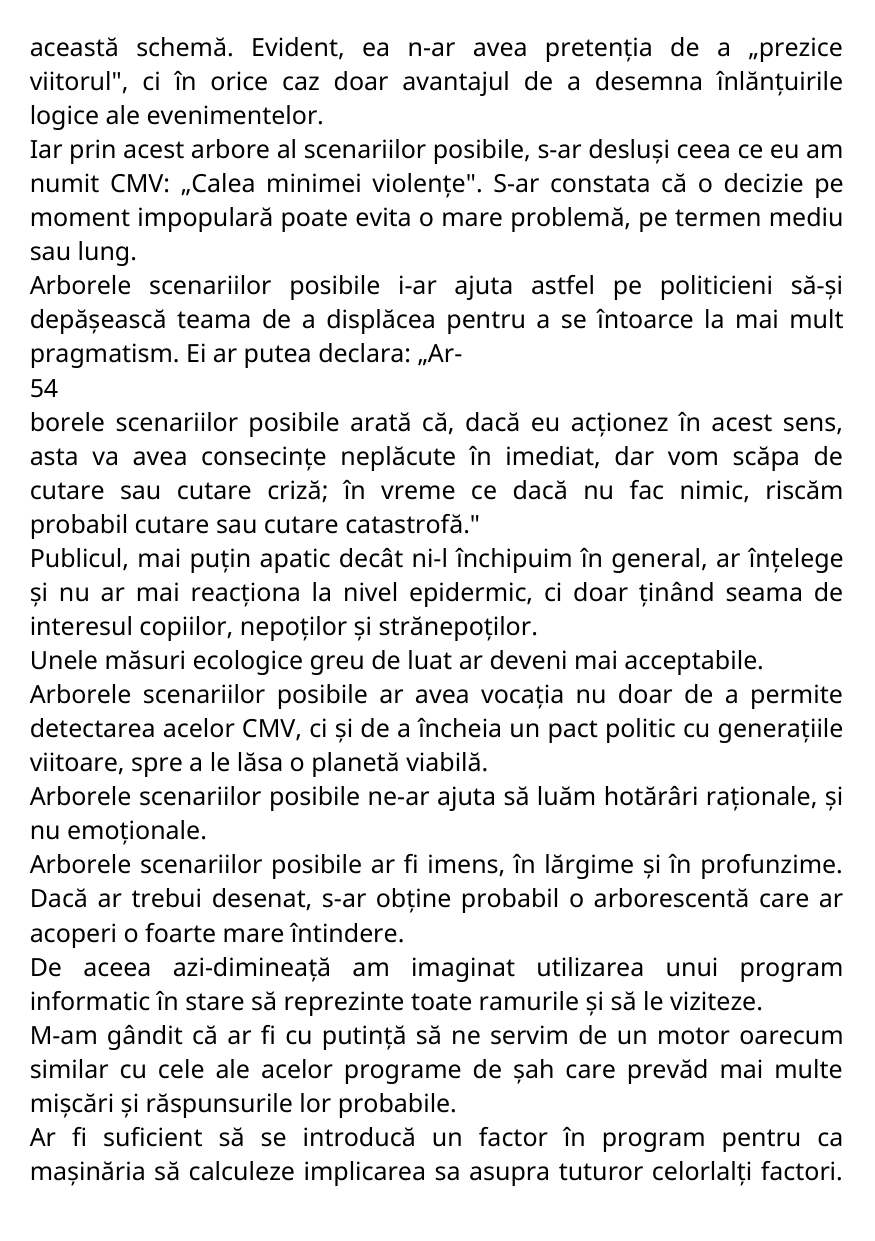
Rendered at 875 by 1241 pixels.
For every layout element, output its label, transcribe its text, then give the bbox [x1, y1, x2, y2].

text Arborele scenariilor posibile ar fi imens, în lărgime şi în profunzime. Dacă ar trebui desenat, s-ar obţine probabil o arborescentă care ar acoperi o foarte mare întindere. [29, 847, 844, 949]
text De aceea azi-dimineaţă am imaginat utilizarea unui program informatic în stare să reprezinte toate ramurile şi să le viziteze. [29, 949, 844, 1017]
text Arborele scenariilor posibile i-ar ajuta astfel pe politicieni să-şi depăşească teama de a displăcea pentru a se întoarce la mai mult pragmatism. Ei ar putea declara: „Ar- [29, 268, 844, 370]
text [29, 29, 844, 132]
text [29, 1119, 844, 1188]
text Iar prin acest arbore al scenariilor posibile, s-ar desluşi ceea ce eu am numit CMV: „Calea minimei violenţe". S-ar constata că o decizie pe moment impopulară poate evita o mare problemă, pe termen mediu sau lung. [29, 132, 844, 268]
text Unele măsuri ecologice greu de luat ar deveni mai acceptabile. [29, 643, 844, 677]
text Arborele scenariilor posibile ar avea vocaţia nu doar de a permite detectarea acelor CMV, ci şi de a încheia un pact politic cu generaţiile viitoare, spre a le lăsa o planetă viabilă. [29, 677, 844, 779]
text 54 [29, 370, 844, 404]
text Publicul, mai puţin apatic decât ni-l închipuim în general, ar înţelege şi nu ar mai reacţiona la nivel epidermic, ci doar ţinând seama de interesul copiilor, nepoţilor şi strănepoţilor. [29, 541, 844, 643]
text Arborele scenariilor posibile ne-ar ajuta să luăm hotărâri raţionale, şi nu emoţionale. [29, 779, 844, 847]
text M-am gândit că ar fi cu putinţă să ne servim de un motor oarecum similar cu cele ale acelor programe de şah care prevăd mai multe mişcări şi răspunsurile lor probabile. [29, 1017, 844, 1119]
text borele scenariilor posibile arată că, dacă eu acţionez în acest sens, asta va avea consecinţe neplăcute în imediat, dar vom scăpa de cutare sau cutare criză; în vreme ce dacă nu fac nimic, riscăm probabil cutare sau cutare catastrofă." [29, 404, 844, 541]
